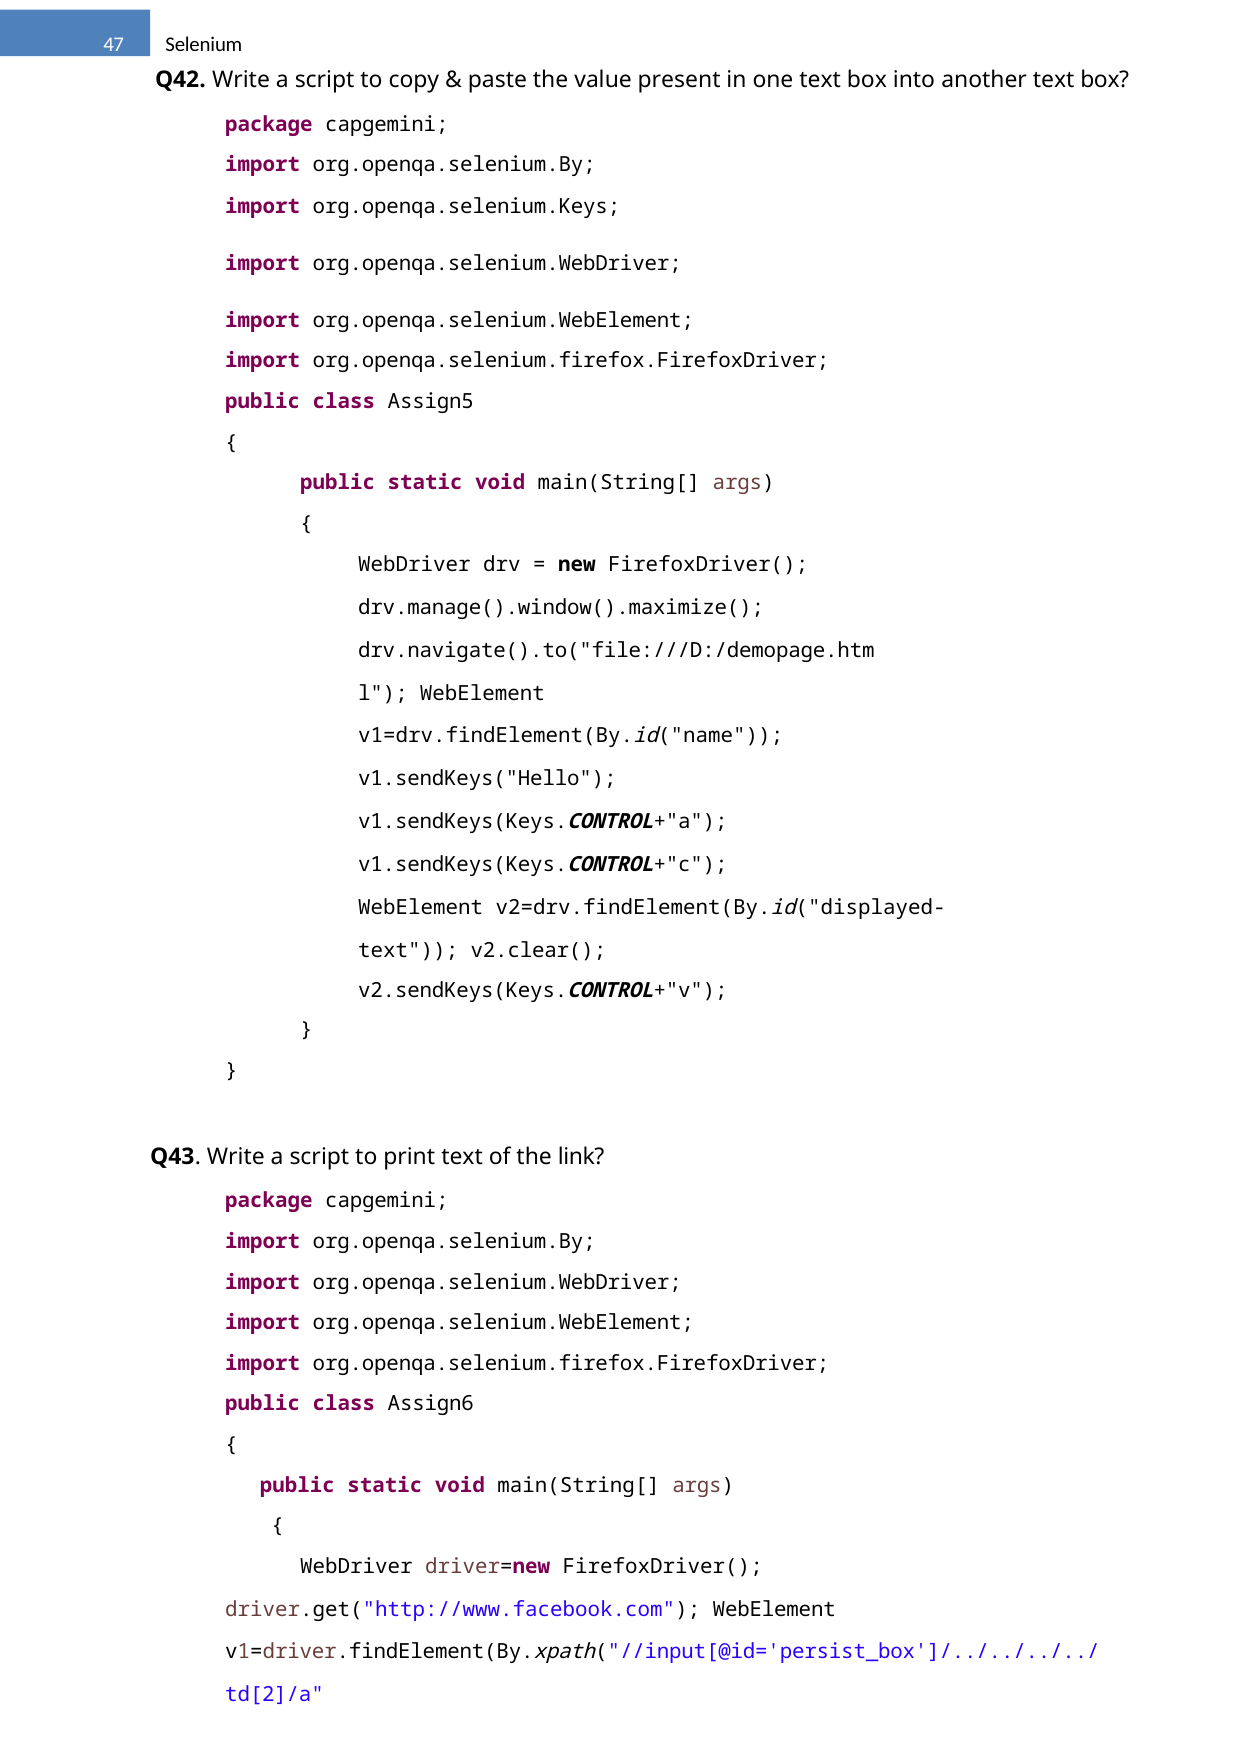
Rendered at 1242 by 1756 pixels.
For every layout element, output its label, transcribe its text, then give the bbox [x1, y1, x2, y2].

text import org.openqa.selenium.WebElement; [225, 305, 1183, 333]
text WebDriver driver=new FirefoxDriver(); driver.get("http://www.facebook.com"); WebElement v1=driver.findElement(By.xpath("//input[@id='persist_box']/../../../../td[2]/a" [225, 1551, 1183, 1707]
text import org.openqa.selenium.WebDriver; [225, 248, 1183, 276]
text { [271, 1511, 1183, 1539]
text WebDriver drv = new FirefoxDriver(); drv.manage().window().maximize(); drv.navigate().to("file:///D:/demopage.html"); WebElement v1=drv.findElement(By.id("name")); v1.sendKeys("Hello"); v1.sendKeys(Keys.CONTROL+"a"); v1.sendKeys(Keys.CONTROL+"c"); [358, 549, 879, 878]
text WebElement v2=drv.findElement(By.id("displayed-text")); v2.clear(); [358, 892, 1039, 964]
text import org.openqa.selenium.By; [225, 1226, 1183, 1254]
text } [300, 1014, 1183, 1043]
text public class Assign6 [225, 1388, 1183, 1417]
text import org.openqa.selenium.firefox.FirefoxDriver; [225, 346, 1183, 374]
text v2.sendKeys(Keys.CONTROL+"v"); [358, 978, 1183, 1002]
text { [225, 427, 1183, 455]
text package capgemini; [225, 1186, 1183, 1214]
text import org.openqa.selenium.WebElement; [225, 1307, 1183, 1336]
text import org.openqa.selenium.WebDriver; [225, 1267, 1183, 1295]
text import org.openqa.selenium.By; [225, 149, 1183, 178]
text { [300, 508, 1183, 536]
text import org.openqa.selenium.firefox.FirefoxDriver; [225, 1348, 1183, 1376]
text Q42. Write a script to copy & paste the value present in one text box into another text box? [155, 63, 1183, 94]
text { [225, 1429, 1183, 1458]
text package capgemini; [225, 109, 1183, 137]
text public class Assign5 [225, 386, 1183, 415]
text } [225, 1055, 1183, 1083]
text public static void main(String[] args) [259, 1470, 1183, 1498]
text Q43. Write a script to print text of the link? [150, 1140, 1183, 1171]
text import org.openqa.selenium.Keys; [225, 191, 1183, 219]
text public static void main(String[] args) [300, 467, 1183, 496]
